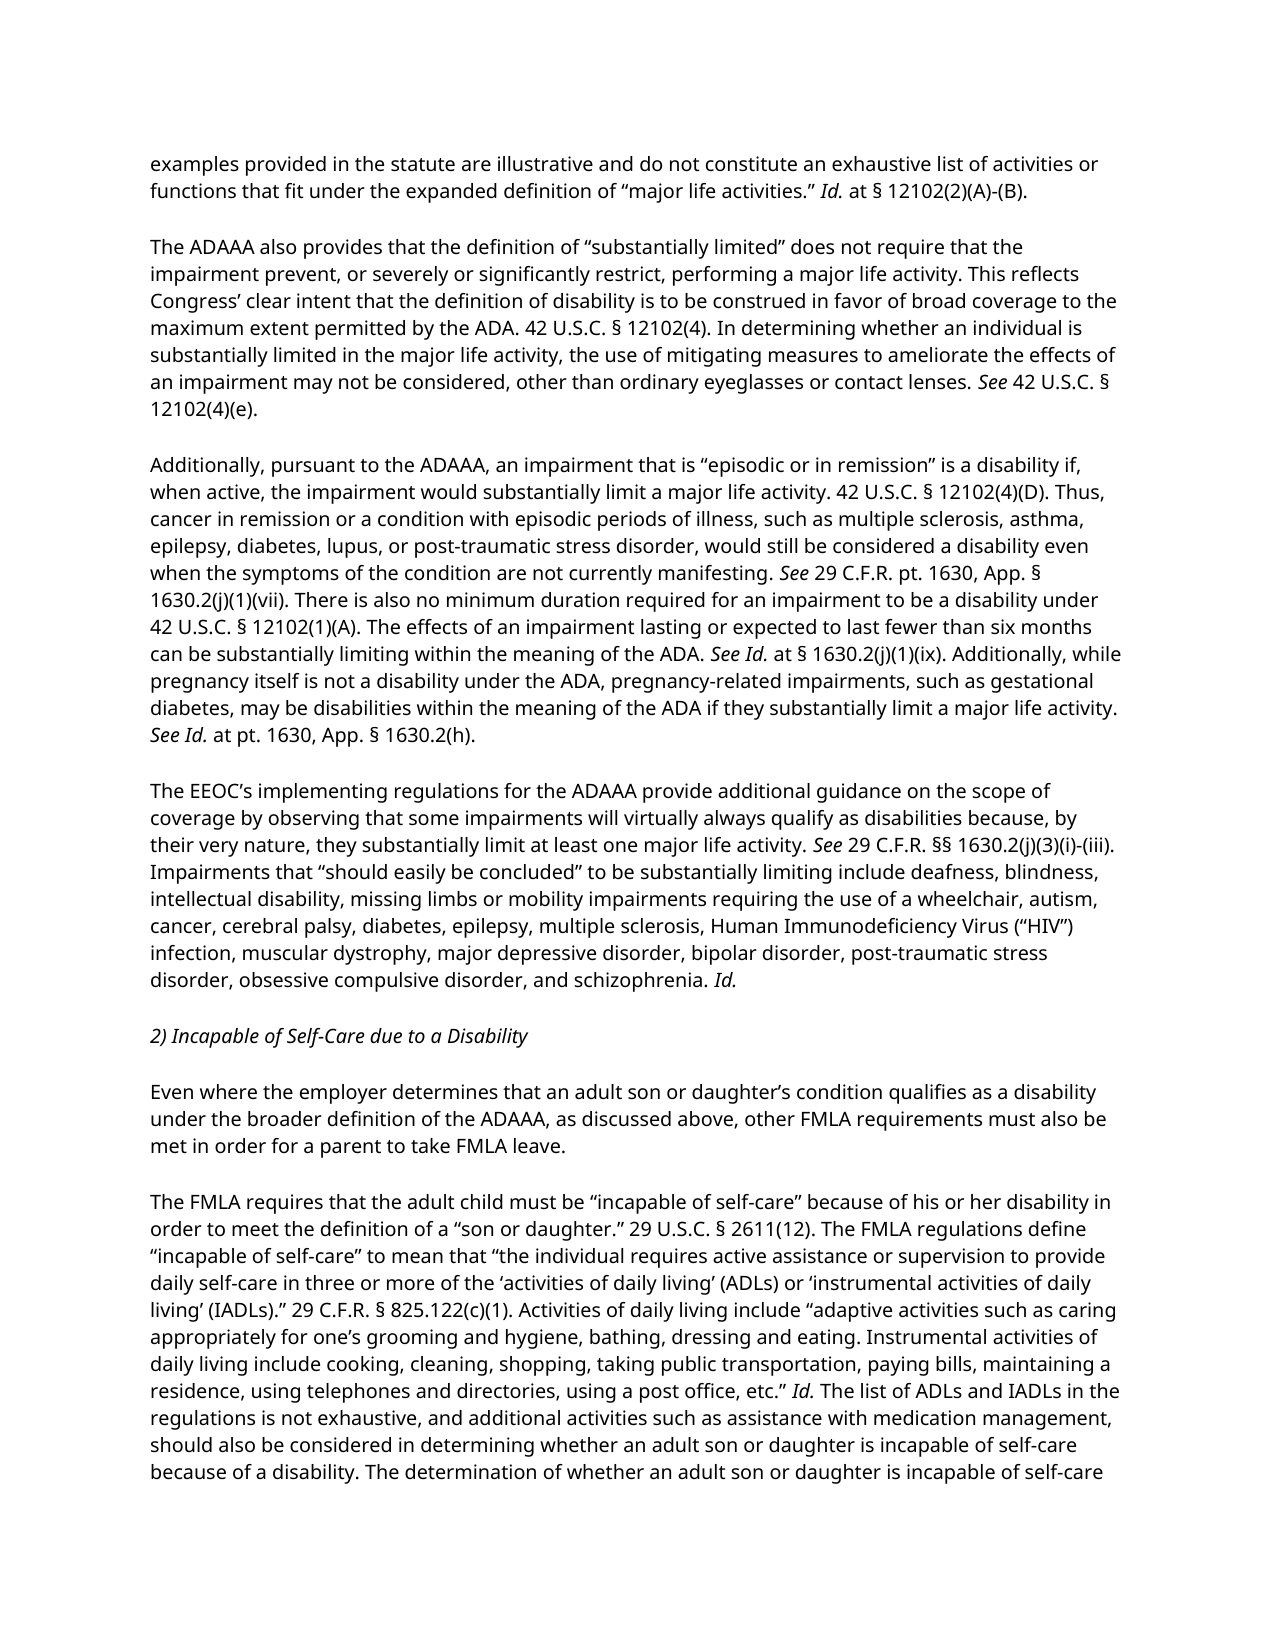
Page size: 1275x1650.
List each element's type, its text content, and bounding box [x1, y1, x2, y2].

text 2) Incapable of Self-Care due to a Disability [150, 1022, 1125, 1049]
text The EEOC’s implementing regulations for the ADAAA provide additional guidance on the scope of coverage by observing that some impairments will virtually always qualify as disabilities because, by their very nature, they substantially limit at least one major life activity. See 29 C.F.R. §§ 1630.2(j)(3)(i)-(iii). Impairments that “should easily be concluded” to be substantially limiting include deafness, blindness, intellectual disability, missing limbs or mobility impairments requiring the use of a wheelchair, autism, cancer, cerebral palsy, diabetes, epilepsy, multiple sclerosis, Human Immunodeficiency Virus (“HIV”) infection, muscular dystrophy, major depressive disorder, bipolar disorder, post-traumatic stress disorder, obsessive compulsive disorder, and schizophrenia. Id. [150, 777, 1125, 993]
text Additionally, pursuant to the ADAAA, an impairment that is “episodic or in remission” is a disability if, when active, the impairment would substantially limit a major life activity. 42 U.S.C. § 12102(4)(D). Thus, cancer in remission or a condition with episodic periods of illness, such as multiple sclerosis, asthma, epilepsy, diabetes, lupus, or post-traumatic stress disorder, would still be considered a disability even when the symptoms of the condition are not currently manifesting. See 29 C.F.R. pt. 1630, App. § 1630.2(j)(1)(vii). There is also no minimum duration required for an impairment to be a disability under 42 U.S.C. § 12102(1)(A). The effects of an impairment lasting or expected to last fewer than six months can be substantially limiting within the meaning of the ADA. See Id. at § 1630.2(j)(1)(ix). Additionally, while pregnancy itself is not a disability under the ADA, pregnancy-related impairments, such as gestational diabetes, may be disabilities within the meaning of the ADA if they substantially limit a major life activity. See Id. at pt. 1630, App. § 1630.2(h). [150, 451, 1125, 748]
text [150, 150, 1125, 204]
text Even where the employer determines that an adult son or daughter’s condition qualifies as a disability under the broader definition of the ADAAA, as discussed above, other FMLA requirements must also be met in order for a parent to take FMLA leave. [150, 1078, 1125, 1159]
text The ADAAA also provides that the definition of “substantially limited” does not require that the impairment prevent, or severely or significantly restrict, performing a major life activity. This reflects Congress’ clear intent that the definition of disability is to be construed in favor of broad coverage to the maximum extent permitted by the ADA. 42 U.S.C. § 12102(4). In determining whether an individual is substantially limited in the major life activity, the use of mitigating measures to ameliorate the effects of an impairment may not be considered, other than ordinary eyeglasses or contact lenses. See 42 U.S.C. § 12102(4)(e). [150, 233, 1125, 422]
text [150, 1188, 1125, 1485]
